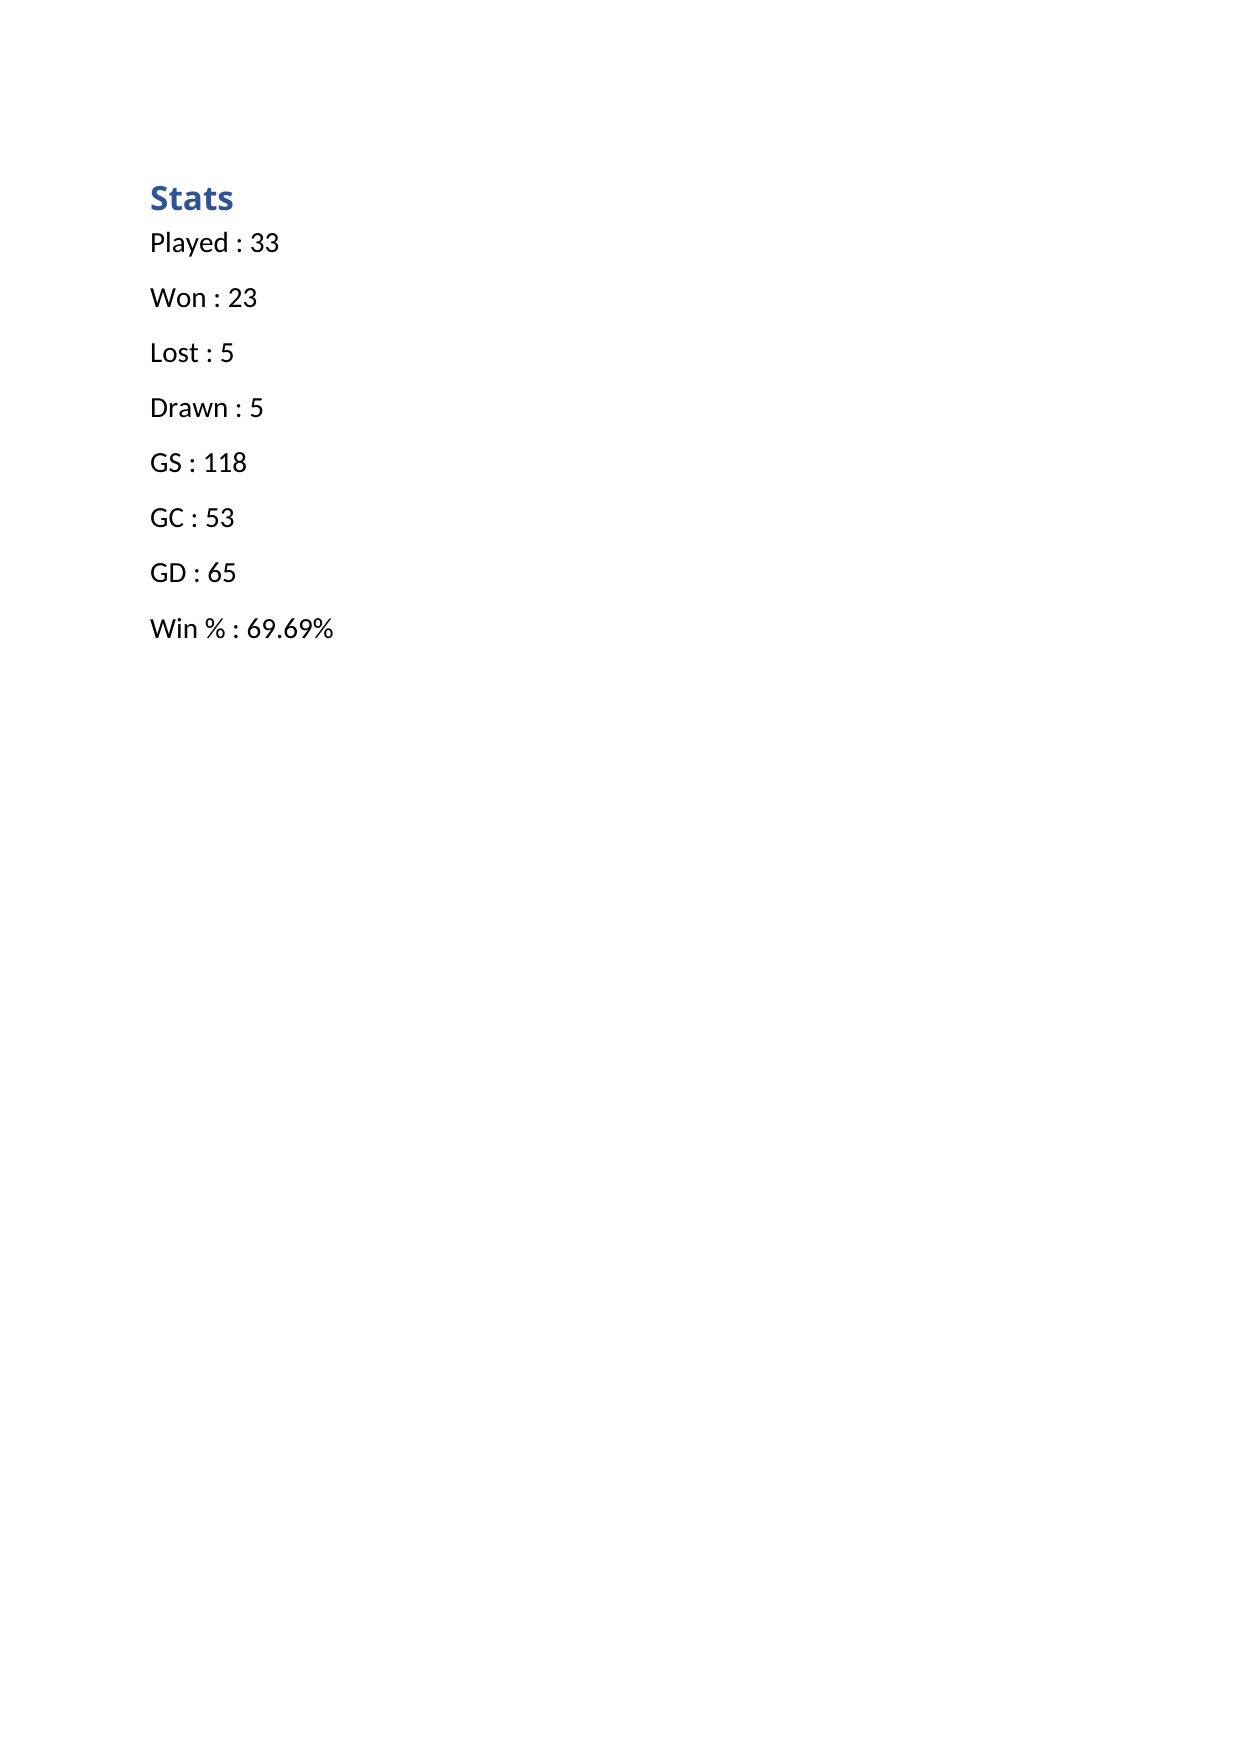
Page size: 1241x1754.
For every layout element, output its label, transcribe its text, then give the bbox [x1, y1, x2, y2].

text Played : 33 [150, 224, 1090, 259]
text Won : 23 [150, 279, 1090, 315]
text Drawn : 5 [150, 389, 1090, 425]
subtitle Stats [150, 175, 1090, 220]
text Win % : 69.69% [150, 610, 1090, 645]
text Lost : 5 [150, 334, 1090, 370]
text GD : 65 [150, 554, 1090, 590]
text GS : 118 [150, 444, 1090, 480]
text GC : 53 [150, 499, 1090, 535]
